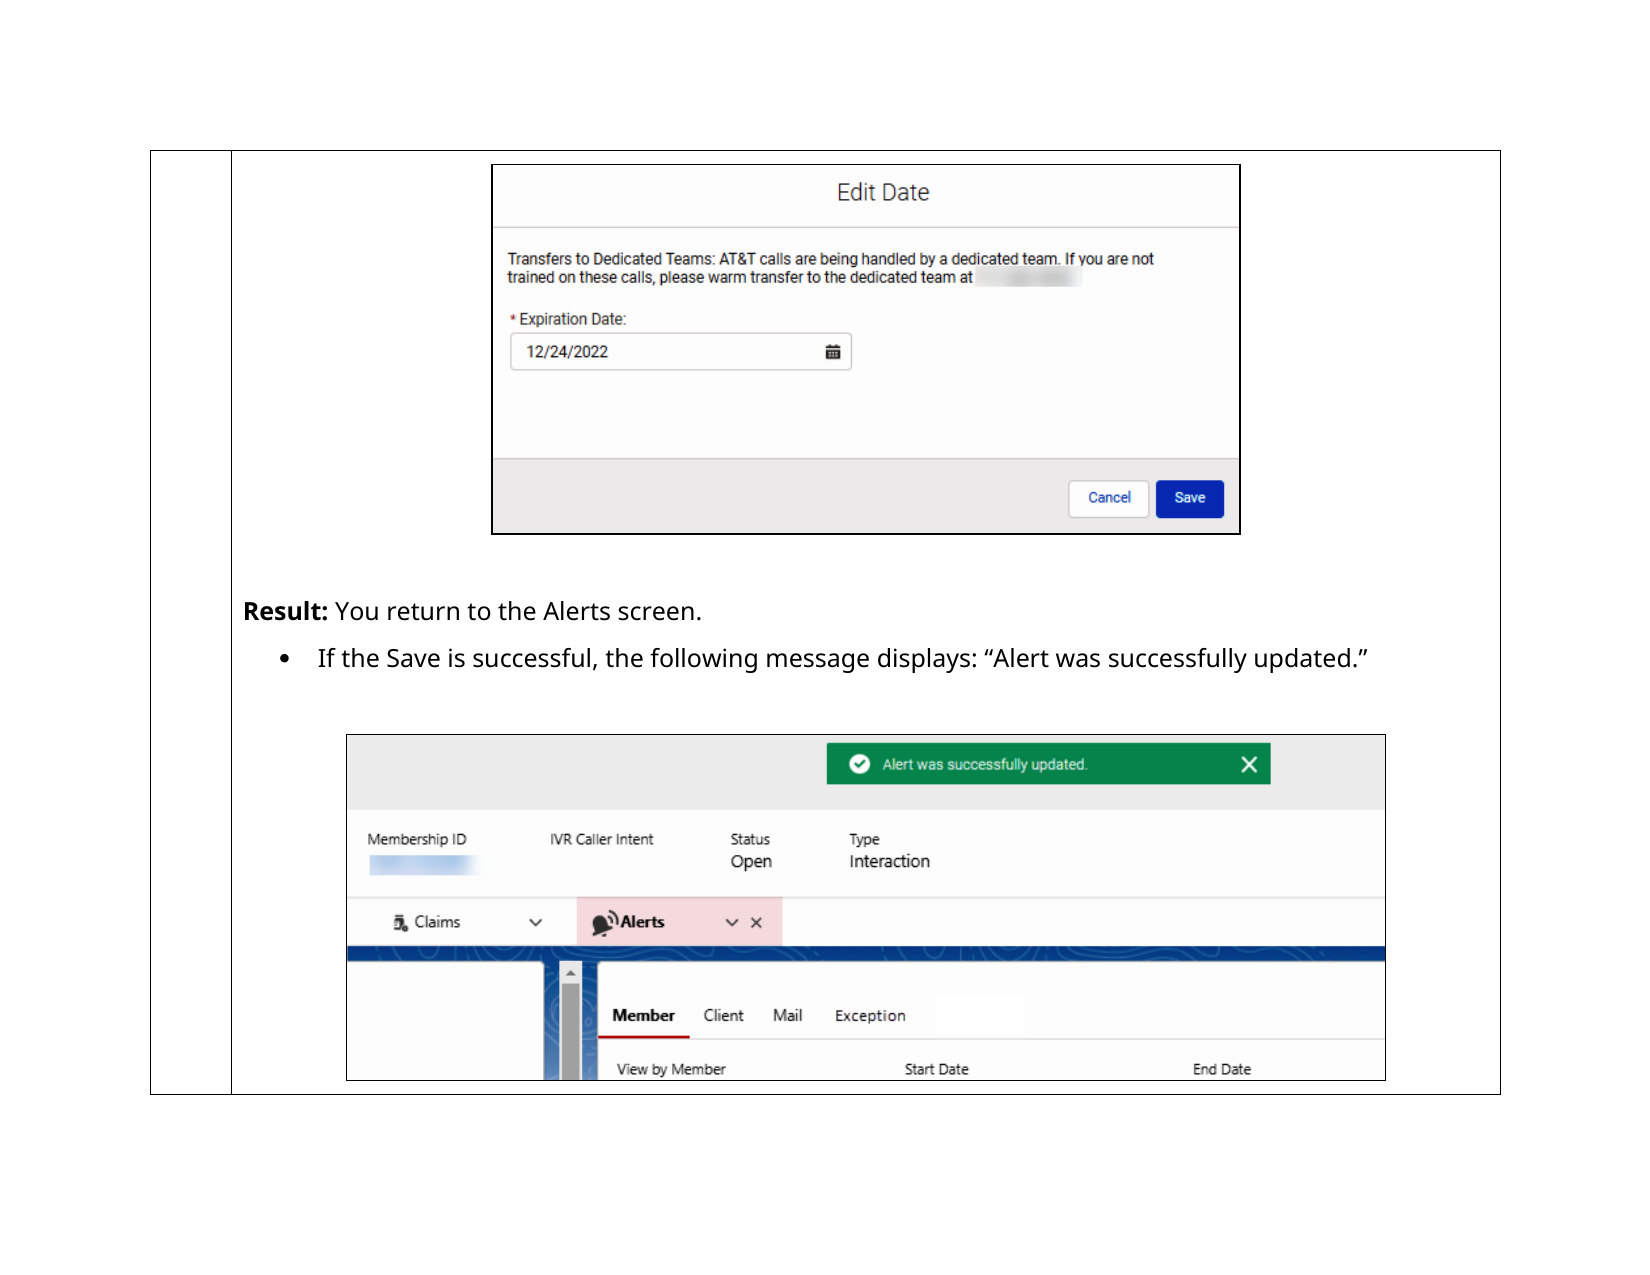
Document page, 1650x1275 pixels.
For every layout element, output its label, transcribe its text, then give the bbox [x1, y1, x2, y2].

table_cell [232, 151, 1500, 1094]
picture [347, 735, 1385, 1080]
picture [493, 165, 1239, 533]
table_cell 3 [151, 151, 231, 1094]
